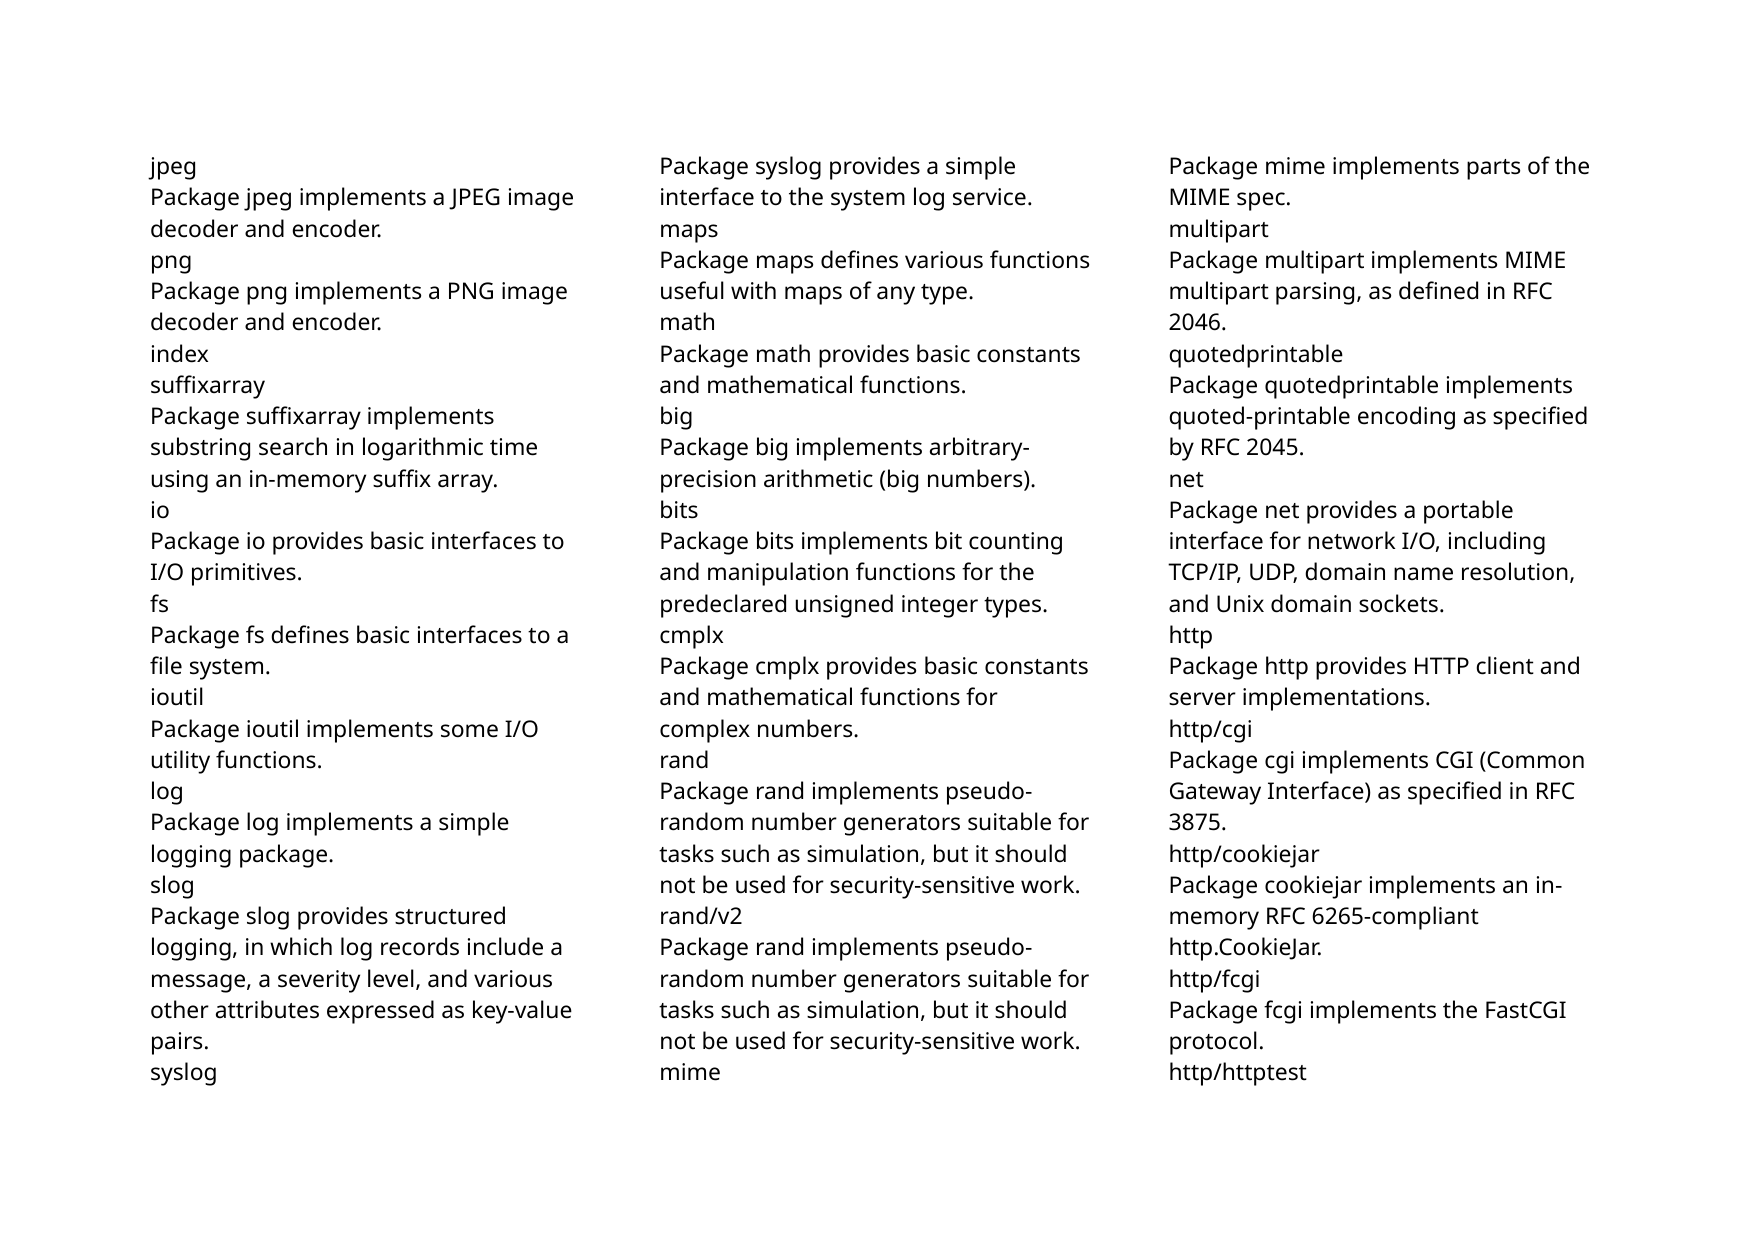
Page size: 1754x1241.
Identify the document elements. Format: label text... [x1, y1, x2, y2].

text rand [659, 744, 1094, 775]
text jpeg [150, 150, 585, 181]
text net [1168, 462, 1604, 494]
text mime [659, 1056, 1094, 1087]
text Package fcgi implements the FastCGI protocol. [1168, 994, 1604, 1056]
text Package ioutil implements some I/O utility functions. [150, 712, 585, 775]
text Package syslog provides a simple interface to the system log service. [659, 150, 1094, 212]
text Package log implements a simple logging package. [150, 806, 585, 869]
text io [150, 494, 585, 525]
text quotedprintable [1168, 337, 1604, 369]
text http/httptest [1168, 1056, 1604, 1087]
text png [150, 244, 585, 275]
text http/fcgi [1168, 962, 1604, 994]
text Package net provides a portable interface for network I/O, including TCP/IP, UDP, domain name resolution, and Unix domain sockets. [1168, 494, 1604, 619]
text index [150, 337, 585, 369]
text maps [659, 212, 1094, 244]
text cmplx [659, 619, 1094, 650]
text http/cookiejar [1168, 837, 1604, 869]
text rand/v2 [659, 900, 1094, 931]
text Package multipart implements MIME multipart parsing, as defined in RFC 2046. [1168, 244, 1604, 337]
text slog [150, 869, 585, 900]
text Package png implements a PNG image decoder and encoder. [150, 275, 585, 337]
text Package cookiejar implements an in-memory RFC 6265-compliant http.CookieJar. [1168, 869, 1604, 962]
text Package maps defines various functions useful with maps of any type. [659, 244, 1094, 306]
text math [659, 306, 1094, 337]
text suffixarray [150, 369, 585, 400]
text bits [659, 494, 1094, 525]
text Package cmplx provides basic constants and mathematical functions for complex numbers. [659, 650, 1094, 744]
text fs [150, 587, 585, 619]
text Package cgi implements CGI (Common Gateway Interface) as specified in RFC 3875. [1168, 744, 1604, 837]
text http [1168, 619, 1604, 650]
text Package math provides basic constants and mathematical functions. [659, 337, 1094, 400]
text Package rand implements pseudo-random number generators suitable for tasks such as simulation, but it should not be used for security-sensitive work. [659, 931, 1094, 1056]
text http/cgi [1168, 712, 1604, 744]
text multipart [1168, 212, 1604, 244]
text big [659, 400, 1094, 431]
text Package mime implements parts of the MIME spec. [1168, 150, 1604, 212]
text ioutil [150, 681, 585, 712]
text Package big implements arbitrary-precision arithmetic (big numbers). [659, 431, 1094, 494]
text Package slog provides structured logging, in which log records include a message, a severity level, and various other attributes expressed as key-value pairs. [150, 900, 585, 1056]
text Package rand implements pseudo-random number generators suitable for tasks such as simulation, but it should not be used for security-sensitive work. [659, 775, 1094, 900]
text syslog [150, 1056, 585, 1087]
text Package http provides HTTP client and server implementations. [1168, 650, 1604, 712]
text Package fs defines basic interfaces to a file system. [150, 619, 585, 681]
text Package io provides basic interfaces to I/O primitives. [150, 525, 585, 587]
text log [150, 775, 585, 806]
text Package quotedprintable implements quoted-printable encoding as specified by RFC 2045. [1168, 369, 1604, 462]
text Package bits implements bit counting and manipulation functions for the predeclared unsigned integer types. [659, 525, 1094, 619]
text Package jpeg implements a JPEG image decoder and encoder. [150, 181, 585, 244]
text Package suffixarray implements substring search in logarithmic time using an in-memory suffix array. [150, 400, 585, 494]
